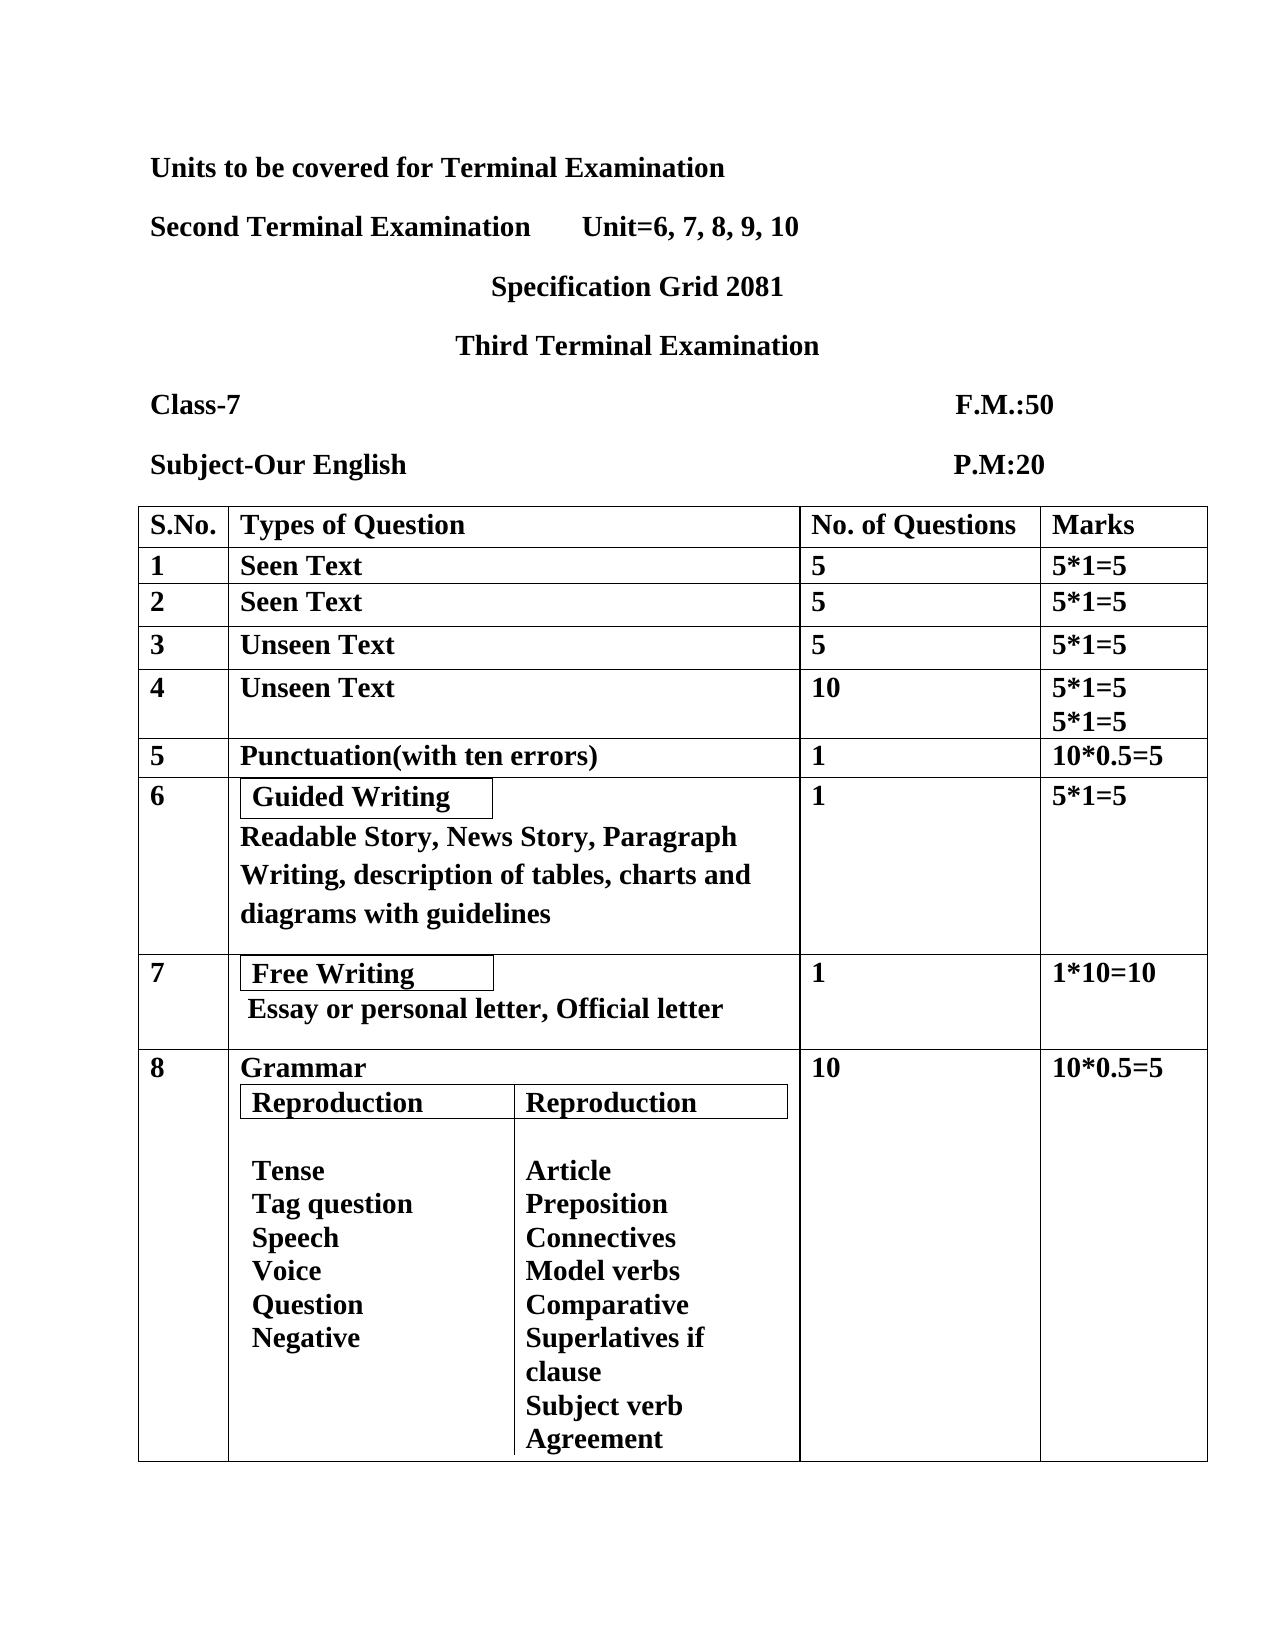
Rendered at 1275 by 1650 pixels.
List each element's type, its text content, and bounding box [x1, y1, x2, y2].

table_cell 5 [801, 584, 1040, 626]
table_cell Grammar [229, 1050, 799, 1461]
table_cell 1*10=10 [1041, 955, 1207, 1049]
table_header S.No. [139, 507, 228, 547]
table_cell 1 [801, 955, 1040, 1049]
table_cell 8 [139, 1050, 228, 1461]
table_header Marks [1041, 507, 1207, 547]
table_cell 1 [801, 739, 1040, 777]
table_cell 4 [139, 670, 228, 737]
table_cell Seen Text [229, 548, 799, 583]
table_cell Unseen Text [229, 627, 799, 669]
table_cell 5 [801, 627, 1040, 669]
table_cell 6 [139, 778, 228, 954]
table_cell 1 [801, 778, 1040, 954]
table_cell 7 [139, 955, 228, 1049]
table_cell 5 [139, 739, 228, 777]
table_cell Essay or personal letter, Official letter [229, 955, 799, 1049]
text Class-7 F.M.:50 [150, 387, 1125, 421]
text Subject-Our English P.M:20 [150, 447, 1125, 480]
table_header Types of Question [229, 507, 799, 547]
table_cell Readable Story, News Story, Paragraph Writing, description of tables, charts and diagrams with guidelines [229, 778, 799, 954]
table_cell 5*1=5 [1041, 584, 1207, 626]
table_cell 5 [801, 548, 1040, 583]
table_cell 5*1=5 [1041, 778, 1207, 954]
table_cell 5*1=5 [1041, 548, 1207, 583]
text Second Terminal Examination Unit=6, 7, 8, 9, 10 [150, 209, 1125, 243]
text Third Terminal Examination [150, 328, 1125, 362]
table_cell 1 [139, 548, 228, 583]
table_cell 10 [801, 670, 1040, 737]
table_header No. of Questions [801, 507, 1040, 547]
table_cell 10*0.5=5 [1041, 739, 1207, 777]
table_cell Seen Text [229, 584, 799, 626]
text Specification Grid 2081 [150, 269, 1125, 302]
table_cell 10 [801, 1050, 1040, 1461]
table_cell Punctuation(with ten errors) [229, 739, 799, 777]
text Units to be covered for Terminal Examination [150, 150, 1125, 183]
table_cell 5*1=5 5*1=5 [1041, 670, 1207, 737]
table_cell Unseen Text [229, 670, 799, 737]
table_cell 2 [139, 584, 228, 626]
table_cell 3 [139, 627, 228, 669]
table_cell 10*0.5=5 [1041, 1050, 1207, 1461]
table_cell 5*1=5 [1041, 627, 1207, 669]
